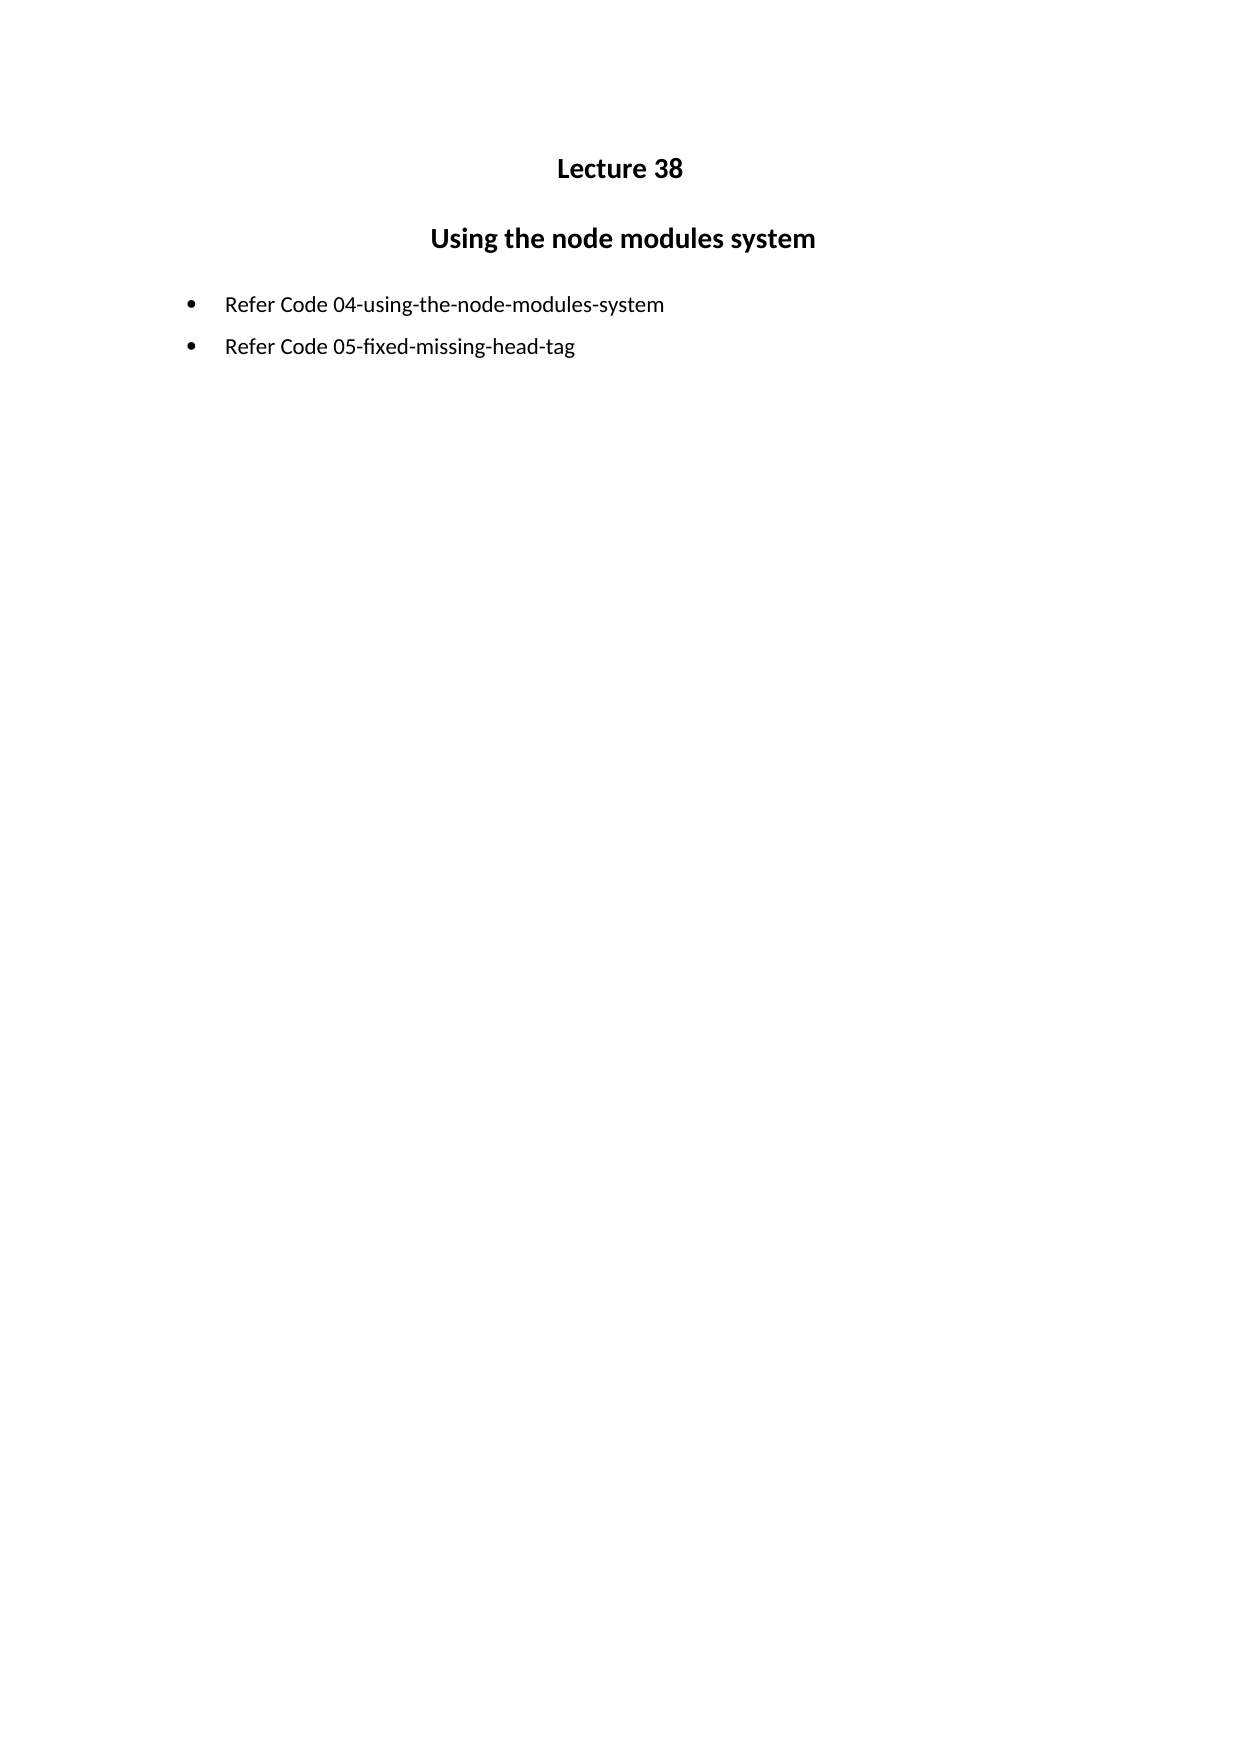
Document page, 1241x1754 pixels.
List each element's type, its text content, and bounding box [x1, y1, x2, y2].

list Refer Code 04-using-the-node-modules-system [187, 290, 1090, 318]
text Lecture 38 [150, 150, 1090, 186]
list Refer Code 05-fixed-missing-head-tag [187, 332, 1090, 360]
text Using the node modules system [150, 220, 1090, 256]
